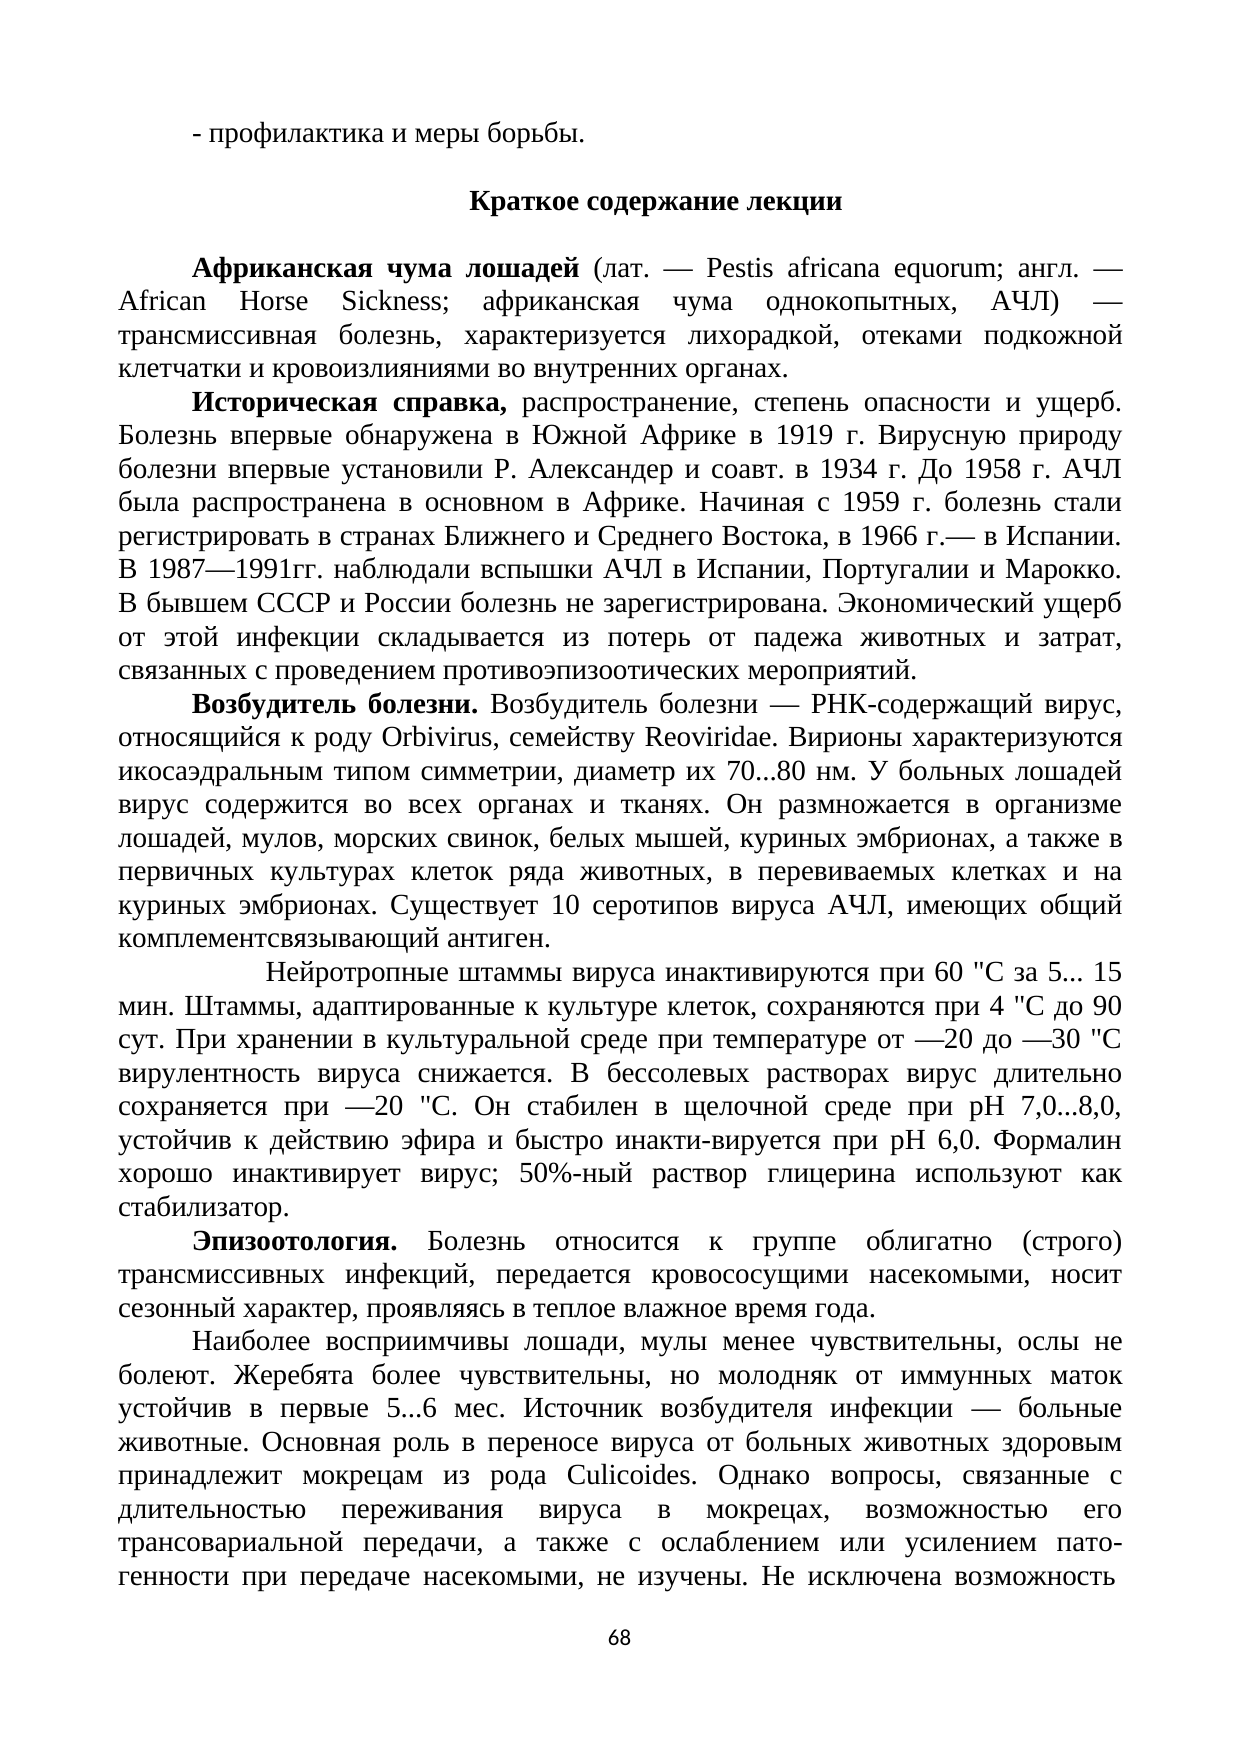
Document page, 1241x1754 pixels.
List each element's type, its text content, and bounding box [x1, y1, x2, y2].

text Историческая справка, распространение, степень опасности и ущерб. Болезнь впервые обнаружена в Южной Африке в 1919 г. Вирусную природу болезни впервые установили Р. Александер и соавт. в 1934 г. До 1958 г. АЧЛ была распространена в основном в Африке. Начиная с 1959 г. болезнь стали регистрировать в странах Ближнего и Среднего Востока, в 1966 г.— в Испании. В 1987—1991гг. наблюдали вспышки АЧЛ в Испании, Португалии и Марокко. В бывшем СССР и России болезнь не зарегистрирована. Экономический ущерб от этой инфекции складывается из потерь от падежа животных и затрат, связанных с проведением противоэпизоотических мероприятий. [118, 384, 1122, 686]
subtitle Краткое содержание лекции [469, 183, 1134, 217]
text Возбудитель болезни. Возбудитель болезни — РНК-содержащий вирус, относящийся к роду Orbivirus, семейству Reoviridae. Вирионы характеризуются икосаэдральным типом симметрии, диаметр их 70...80 нм. У больных лошадей вирус содержится во всех органах и тканях. Он размножается в организме лошадей, мулов, морских свинок, белых мышей, куриных эмбрионах, а также в первичных культурах клеток ряда животных, в перевиваемых клетках и на куриных эмбрионах. Существует 10 серотипов вируса АЧЛ, имеющих общий комплементсвязывающий антиген. [118, 686, 1123, 954]
text Африканская чума лошадей (лат. — Pestis africana equorum; англ. — African Horse Sickness; африканская чума однокопытных, АЧЛ) — трансмиссивная болезнь, характеризуется лихорадкой, отеками подкожной клетчатки и кровоизлияниями во внутренних органах. [118, 250, 1123, 384]
list профилактика и меры борьбы. [192, 115, 1134, 149]
text Эпизоотология. Болезнь относится к группе облигатно (строго) трансмиссивных инфекций, передается кровососущими насекомыми, носит сезонный характер, проявляясь в теплое влажное время года. [118, 1223, 1122, 1323]
text Нейротропные штаммы вируса инактивируются при 60 "С за 5... 15 мин. Штаммы, адаптированные к культуре клеток, сохраняются при 4 "С до 90 сут. При хранении в культуральной среде при температуре от —20 до —30 "С вирулентность вируса снижается. В бессолевых растворах вирус длительно сохраняется при —20 "С. Он стабилен в щелочной среде при рН 7,0...8,0, устойчив к действию эфира и быстро инакти-вируется при рН 6,0. Формалин хорошо инактивирует вирус; 50%-ный раствор глицерина используют как стабилизатор. [118, 954, 1122, 1222]
text Наиболее восприимчивы лошади, мулы менее чувствительны, ослы не болеют. Жеребята более чувствительны, но молодняк от иммунных маток устойчив в первые 5...6 мес. Источник возбудителя инфекции — больные животные. Основная роль в переносе вируса от больных животных здоровым принадлежит мокрецам из рода Culicoides. Однако вопросы, связанные с длительностью переживания вируса в мокрецах, возможностью его трансовариальной передачи, а также с ослаблением или усилением пато- генности при передаче насекомыми, не изучены. Не исключена возможность [118, 1323, 1123, 1592]
